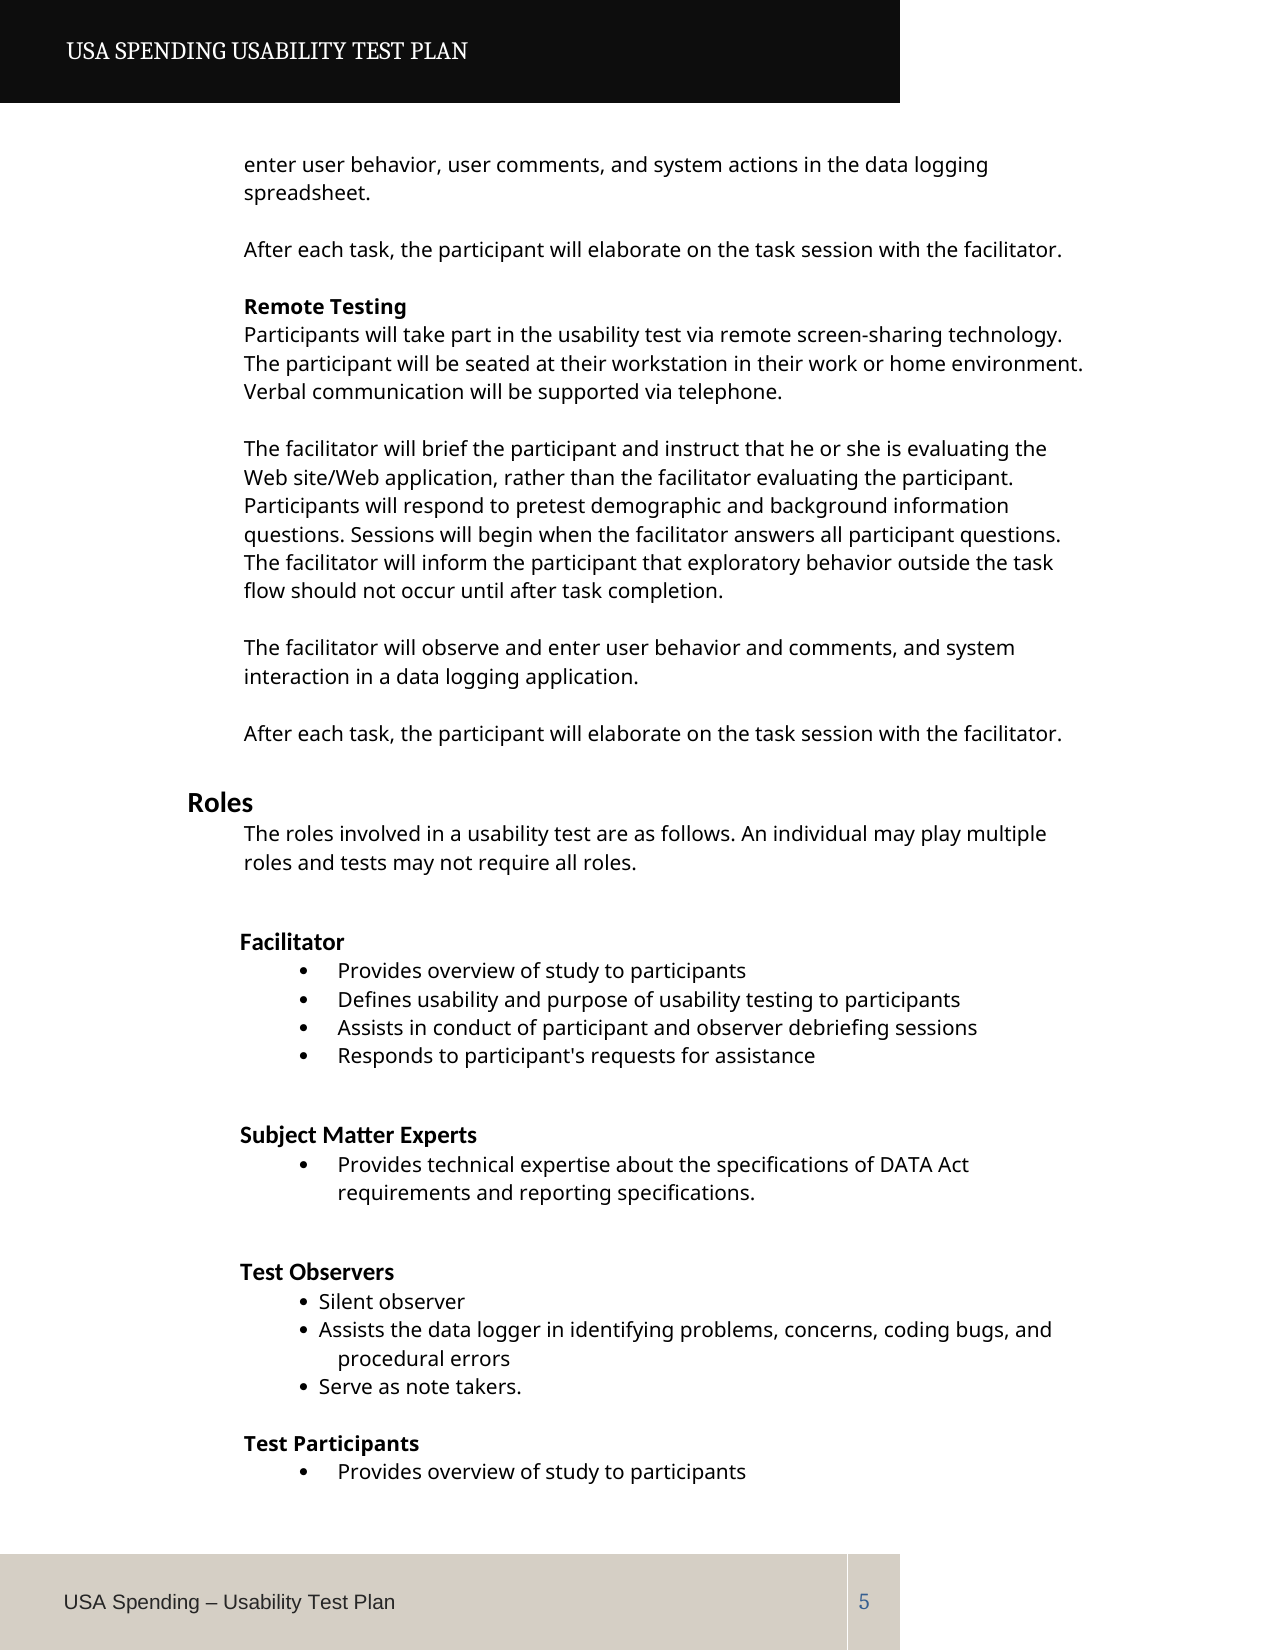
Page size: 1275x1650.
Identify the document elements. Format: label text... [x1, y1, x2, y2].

list Provides overview of study to participants [300, 956, 1087, 985]
subtitle Subject Matter Experts [240, 1119, 1087, 1150]
list Provides overview of study to participants [300, 1457, 1087, 1486]
text Test Participants [244, 1429, 1087, 1457]
list Provides technical expertise about the specifications of DATA Act requirements and reporting specifications. [300, 1150, 1087, 1207]
text Participants will take part in the usability test via remote screen-sharing technology. The participant will be seated at their workstation in their work or home environment. Verbal communication will be supported via telephone. [244, 321, 1087, 406]
text After each task, the participant will elaborate on the task session with the facilitator. [244, 235, 1087, 264]
text The roles involved in a usability test are as follows. An individual may play multiple roles and tests may not require all roles. [244, 819, 1087, 876]
list Silent observer [300, 1287, 1087, 1315]
subtitle Test Observers [240, 1256, 1087, 1287]
text The facilitator will brief the participant and instruct that he or she is evaluating the Web site/Web application, rather than the facilitator evaluating the participant. Participants will respond to pretest demographic and background information questions. Sessions will begin when the facilitator answers all participant questions. The facilitator will inform the participant that exploratory behavior outside the task flow should not occur until after task completion. [244, 434, 1087, 605]
text Remote Testing [244, 292, 1087, 321]
text The facilitator will observe and enter user behavior and comments, and system interaction in a data logging application. [244, 633, 1087, 690]
list Responds to participant's requests for assistance [300, 1042, 1087, 1070]
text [244, 150, 1087, 207]
subtitle Facilitator [240, 926, 1087, 956]
list Assists in conduct of participant and observer debriefing sessions [300, 1013, 1087, 1042]
list Assists the data logger in identifying problems, concerns, coding bugs, and procedural errors [300, 1315, 1087, 1372]
list Serve as note takers. [300, 1372, 1087, 1401]
list Defines usability and purpose of usability testing to participants [300, 985, 1087, 1013]
text After each task, the participant will elaborate on the task session with the facilitator. [244, 719, 1087, 747]
subtitle Roles [187, 784, 1087, 819]
